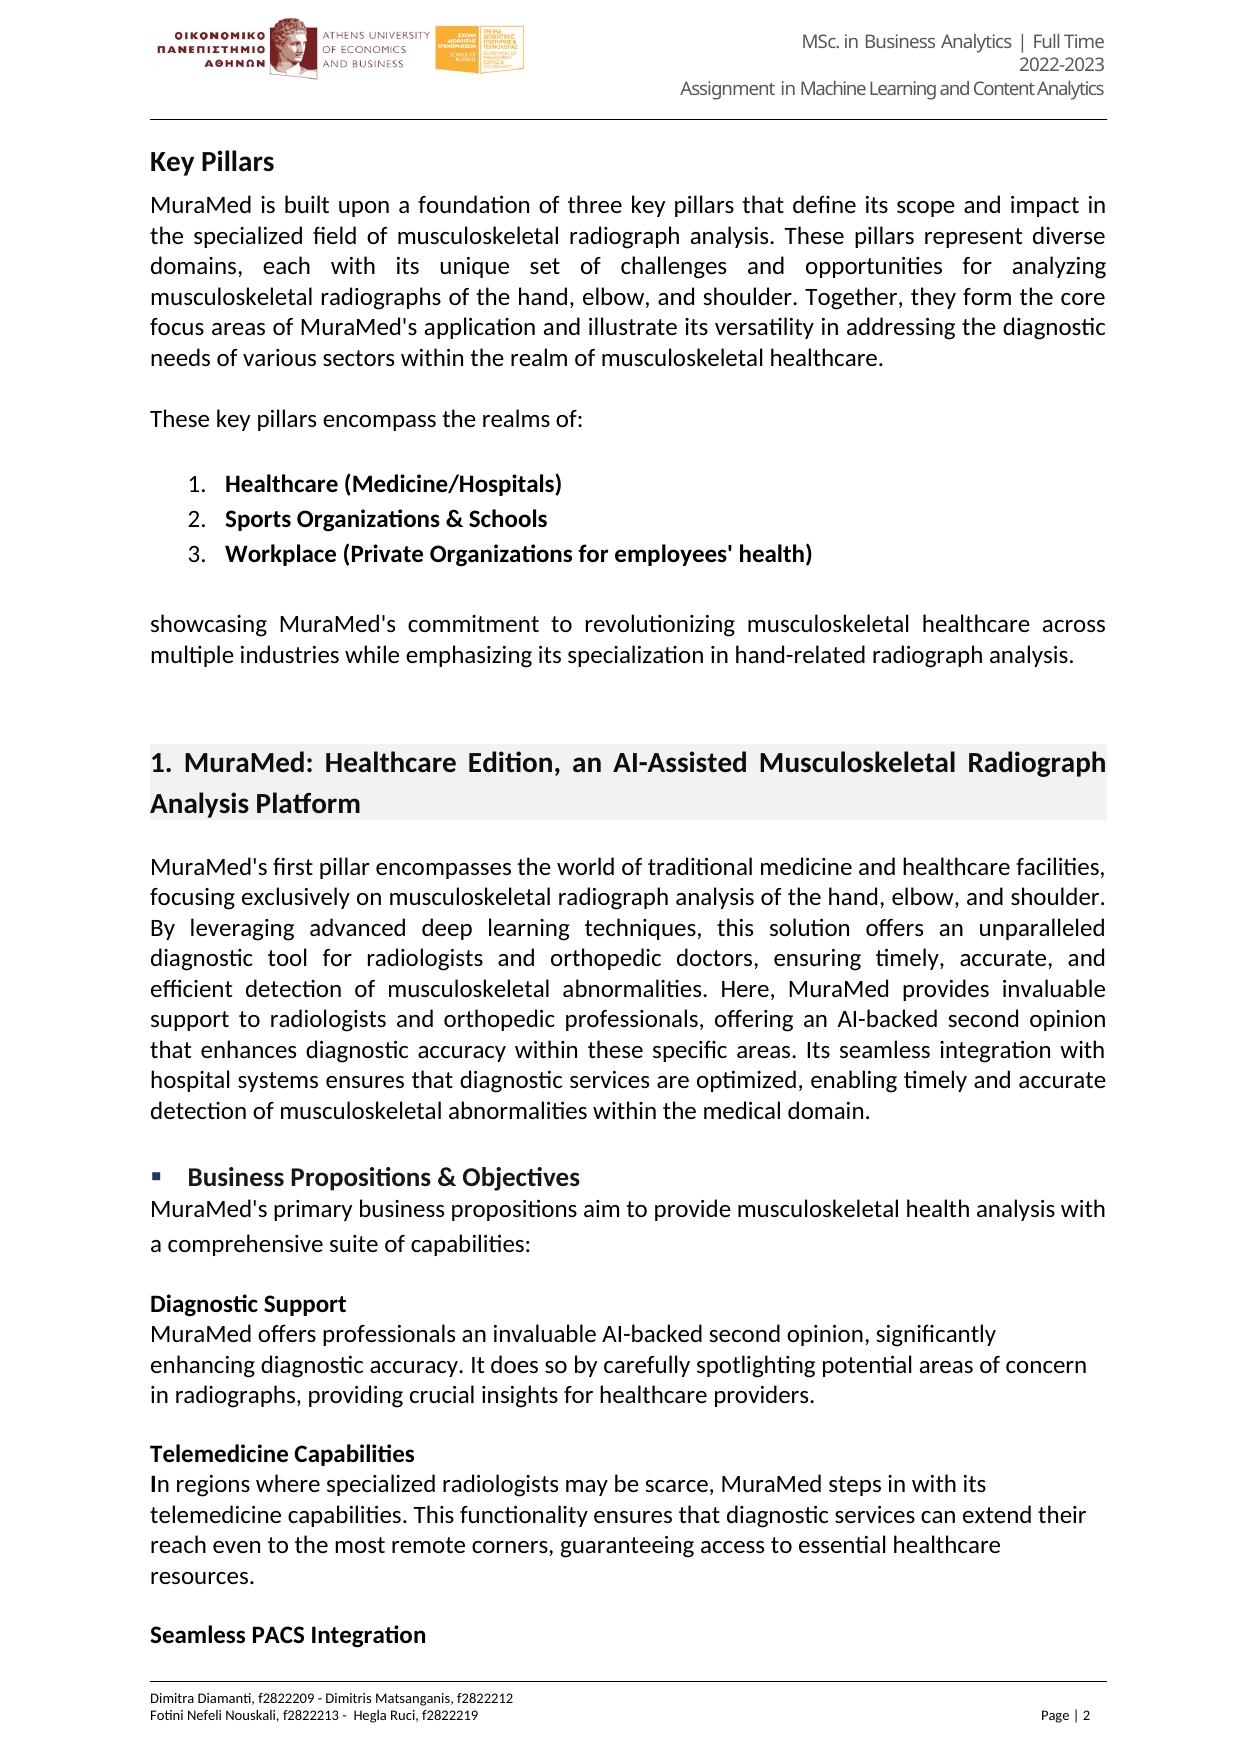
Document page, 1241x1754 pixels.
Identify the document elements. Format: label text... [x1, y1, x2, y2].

list Workplace (Private Organizations for employees' health) [187, 538, 1107, 569]
list Healthcare (Medicine/Hospitals) [187, 468, 1107, 499]
text MuraMed's first pillar encompasses the world of traditional medicine and healthcare facilities, focusing exclusively on musculoskeletal radiograph analysis of the hand, elbow, and shoulder. By leveraging advanced deep learning techniques, this solution offers an unparalleled diagnostic tool for radiologists and orthopedic doctors, ensuring timely, accurate, and efficient detection of musculoskeletal abnormalities. Here, MuraMed provides invaluable support to radiologists and orthopedic professionals, offering an AI-backed second opinion that enhances diagnostic accuracy within these specific areas. Its seamless integration with hospital systems ensures that diagnostic services are optimized, enabling timely and accurate detection of musculoskeletal abnormalities within the medical domain. [150, 851, 1107, 1125]
subtitle Business Propositions & Objectives [150, 1160, 1107, 1193]
text MuraMed is built upon a foundation of three key pillars that define its scope and impact in the specialized field of musculoskeletal radiograph analysis. These pillars represent diverse domains, each with its unique set of challenges and opportunities for analyzing musculoskeletal radiographs of the hand, elbow, and shoulder. Together, they form the core focus areas of MuraMed's application and illustrate its versatility in addressing the diagnostic needs of various sectors within the realm of musculoskeletal healthcare. [150, 189, 1107, 372]
text MuraMed offers professionals an invaluable AI-backed second opinion, significantly enhancing diagnostic accuracy. It does so by carefully spotlighting potential areas of concern in radiographs, providing crucial insights for healthcare providers. [150, 1318, 1107, 1438]
subtitle Key Pillars [150, 143, 1095, 179]
text showcasing MuraMed's commitment to revolutionizing musculoskeletal healthcare across multiple industries while emphasizing its specialization in hand-related radiograph analysis. [150, 608, 1107, 669]
picture [151, 17, 526, 82]
text MuraMed's primary business propositions aim to provide musculoskeletal health analysis with a comprehensive suite of capabilities: [150, 1193, 1107, 1258]
text Seamless PACS Integration [150, 1619, 1107, 1649]
text In regions where specialized radiologists may be scarce, MuraMed steps in with its telemedicine capabilities. This functionality ensures that diagnostic services can extend their reach even to the most remote corners, guaranteeing access to essential healthcare resources. [150, 1469, 1107, 1619]
text Diagnostic Support [150, 1288, 1107, 1318]
text Telemedicine Capabilities [150, 1438, 1107, 1469]
text These key pillars encompass the realms of: [150, 403, 1107, 433]
list Sports Organizations & Schools [187, 503, 1107, 534]
subtitle 1. MuraMed: Healthcare Edition, an AI-Assisted Musculoskeletal Radiograph Analysis Platform [150, 744, 1107, 820]
